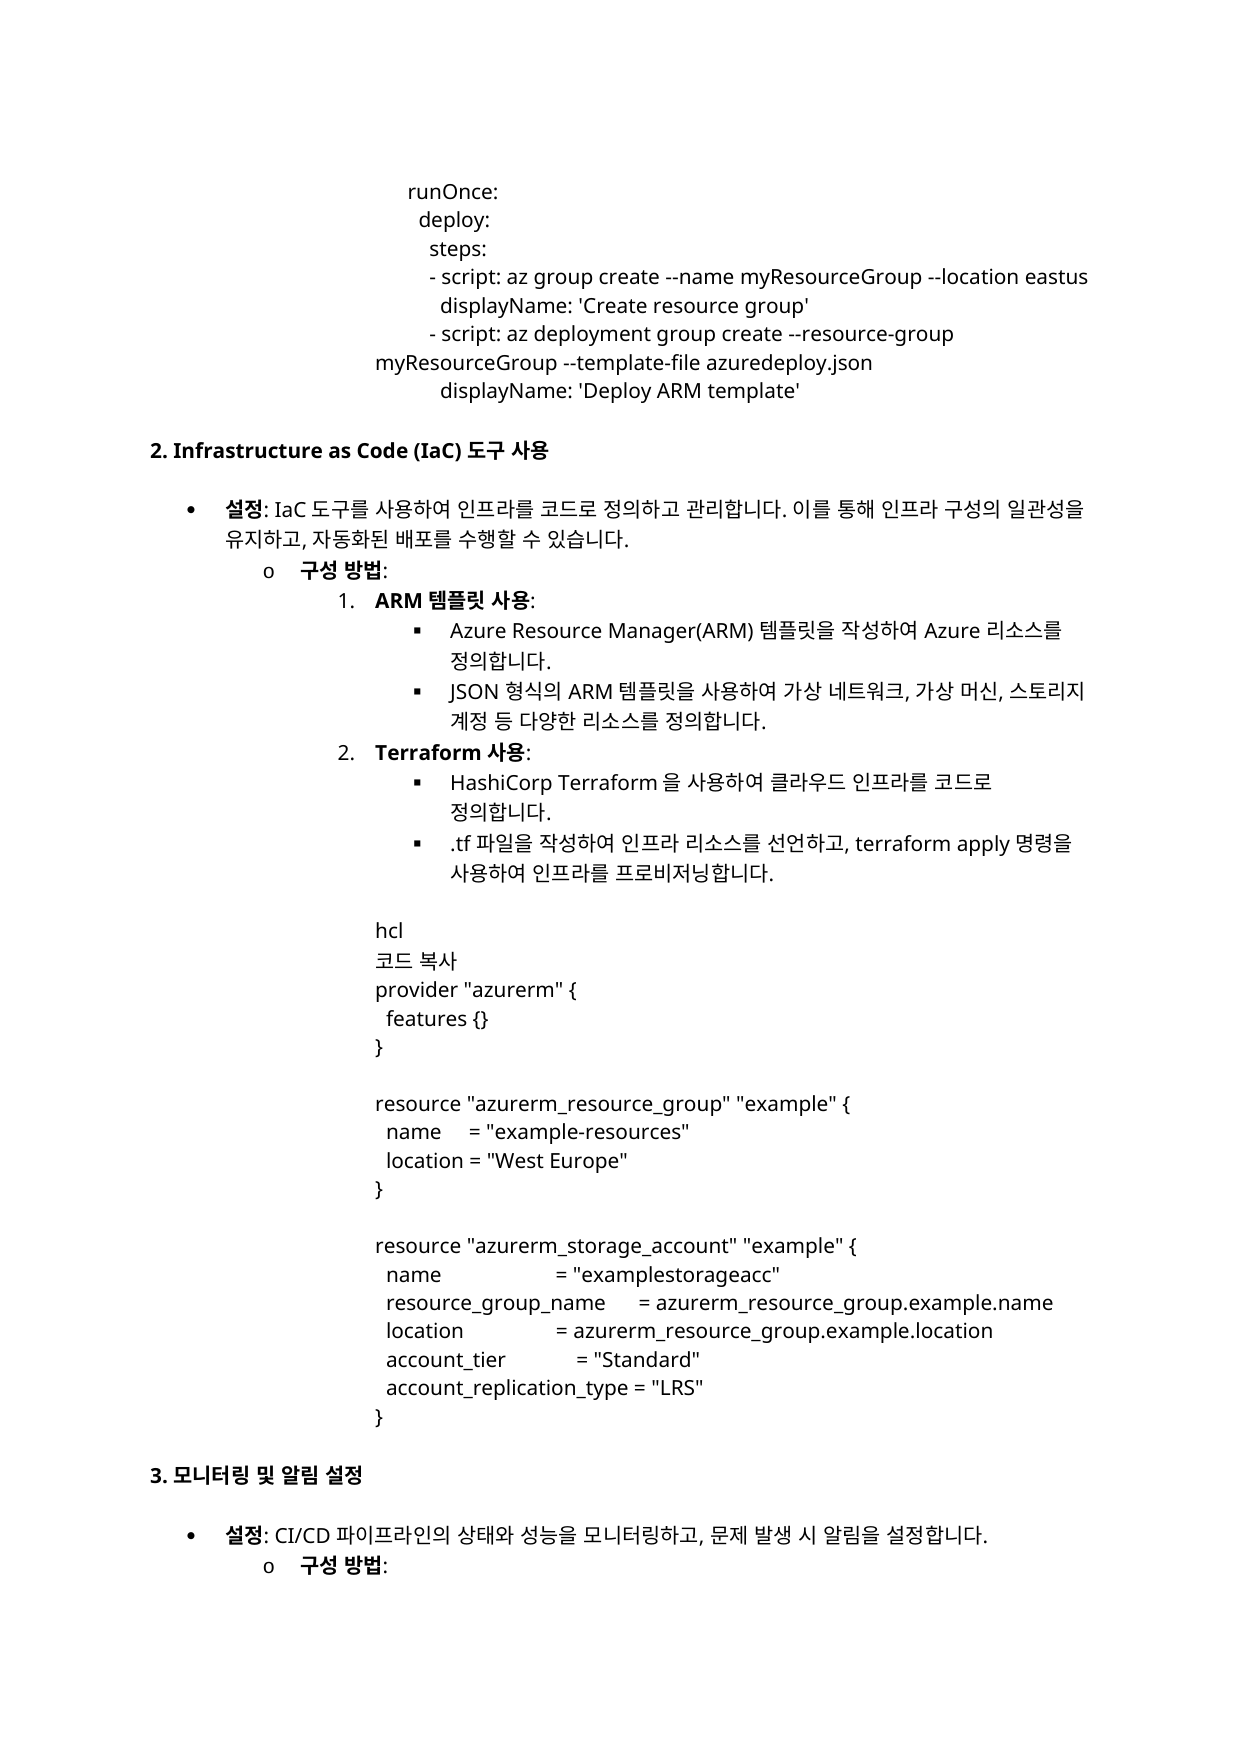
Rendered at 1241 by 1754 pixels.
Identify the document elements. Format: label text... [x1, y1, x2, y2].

text } [375, 1402, 1090, 1430]
text hcl [375, 917, 1090, 945]
text - script: az group create --name myResourceGroup --location eastus [375, 262, 1090, 291]
list 설정: IaC 도구를 사용하여 인프라를 코드로 정의하고 관리합니다. 이를 통해 인프라 구성의 일관성을 유지하고, 자동화된 배포를 수행할 수 있습니다. [187, 493, 1090, 554]
text 2. Infrastructure as Code (IaC) 도구 사용 [150, 434, 1090, 464]
list HashiCorp Terraform을 사용하여 클라우드 인프라를 코드로 정의합니다. [412, 766, 1090, 827]
text displayName: 'Deploy ARM template' [375, 376, 1090, 405]
text runOnce: [375, 177, 1090, 206]
list ARM 템플릿 사용: [337, 584, 1090, 615]
text account_tier = "Standard" [375, 1345, 1090, 1373]
list .tf 파일을 작성하여 인프라 리소스를 선언하고, terraform apply 명령을 사용하여 인프라를 프로비저닝합니다. [412, 827, 1090, 887]
list Terraform 사용: [337, 736, 1090, 766]
text account_replication_type = "LRS" [375, 1373, 1090, 1402]
text 3. 모니터링 및 알림 설정 [150, 1459, 1090, 1490]
text } [375, 1032, 1090, 1061]
text displayName: 'Create resource group' [375, 291, 1090, 319]
text location = "West Europe" [375, 1146, 1090, 1174]
list 구성 방법: [262, 554, 1090, 584]
text deploy: [375, 206, 1090, 234]
list Azure Resource Manager(ARM) 템플릿을 작성하여 Azure 리소스를 정의합니다. [412, 615, 1090, 675]
text provider "azurerm" { [375, 975, 1090, 1004]
text } [375, 1174, 1090, 1203]
text location = azurerm_resource_group.example.location [375, 1317, 1090, 1345]
text features {} [375, 1004, 1090, 1032]
text resource "azurerm_storage_account" "example" { [375, 1231, 1090, 1260]
text - script: az deployment group create --resource-group myResourceGroup --template-file azuredeploy.json [375, 319, 1090, 376]
list 설정: CI/CD 파이프라인의 상태와 성능을 모니터링하고, 문제 발생 시 알림을 설정합니다. [187, 1519, 1090, 1549]
text name = "example-resources" [375, 1117, 1090, 1146]
text 코드 복사 [375, 945, 1090, 975]
text resource_group_name = azurerm_resource_group.example.name [375, 1288, 1090, 1317]
list JSON 형식의 ARM 템플릿을 사용하여 가상 네트워크, 가상 머신, 스토리지 계정 등 다양한 리소스를 정의합니다. [412, 675, 1090, 736]
text name = "examplestorageacc" [375, 1260, 1090, 1288]
text resource "azurerm_resource_group" "example" { [375, 1089, 1090, 1117]
list 구성 방법: [262, 1549, 1090, 1580]
text steps: [375, 234, 1090, 262]
